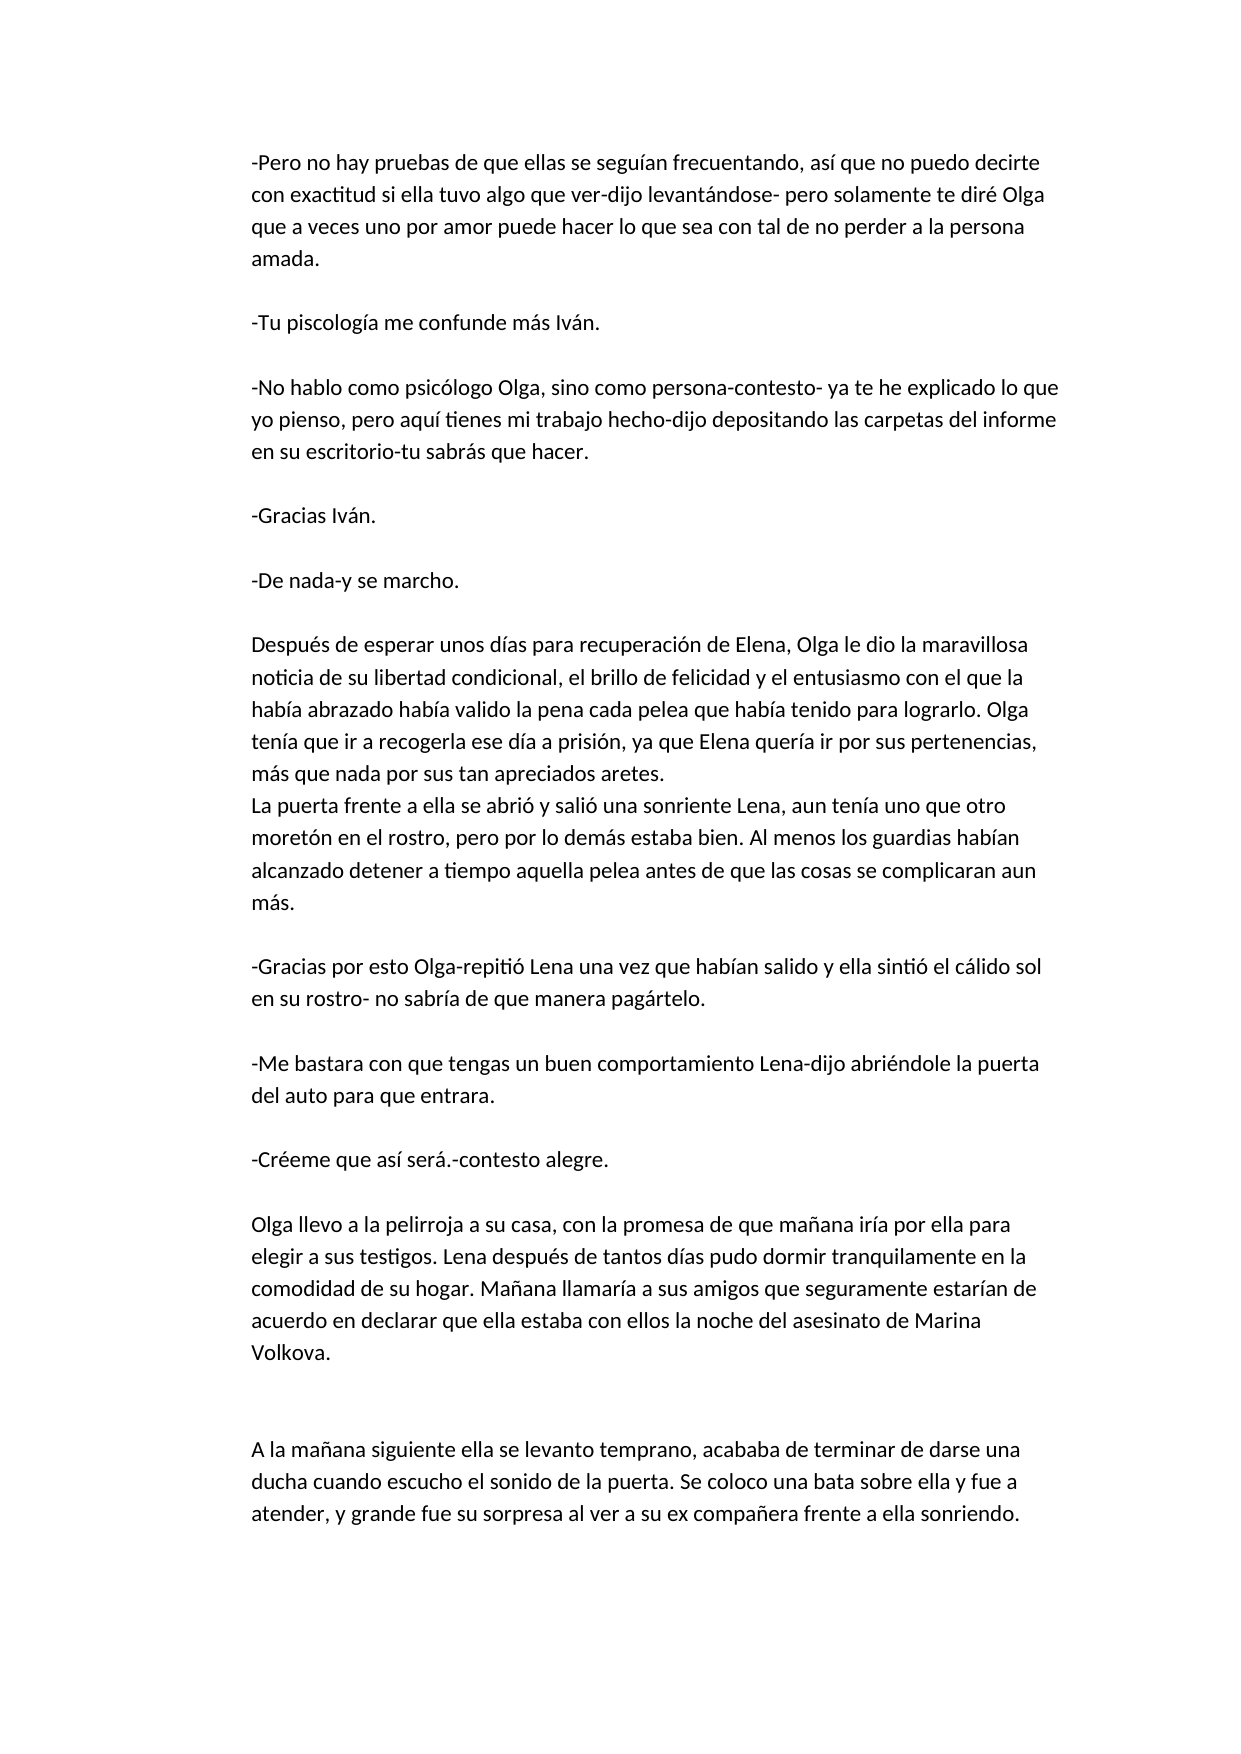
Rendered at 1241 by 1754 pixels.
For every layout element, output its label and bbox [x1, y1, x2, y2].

text [177, 148, 1063, 1592]
